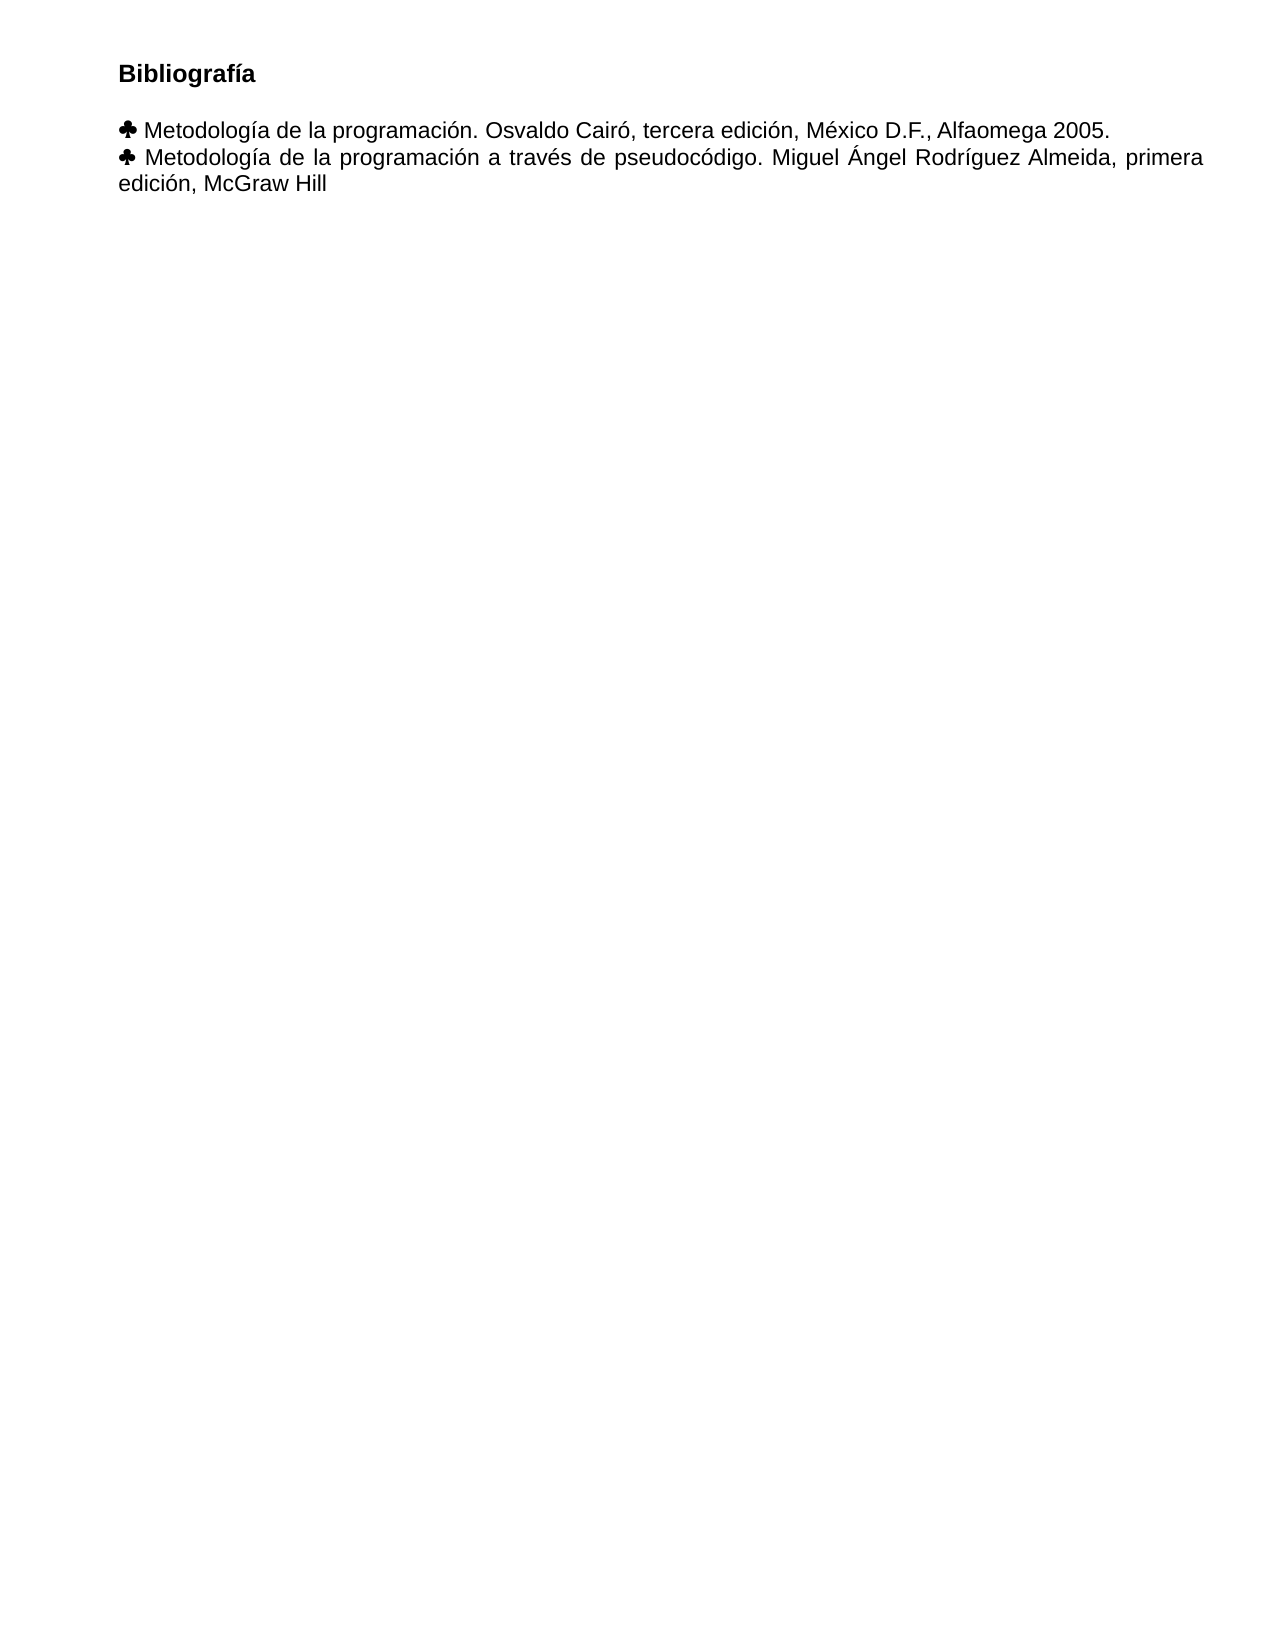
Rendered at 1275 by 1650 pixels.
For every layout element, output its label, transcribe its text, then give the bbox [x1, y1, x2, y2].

text Metodología de la programación. Osvaldo Cairó, tercera edición, México D.F., Alfaomega 2005. [118, 117, 1205, 143]
text Bibliografía [118, 59, 1205, 88]
text Metodología de la programación a través de pseudocódigo. Miguel Ángel Rodríguez Almeida, primera edición, McGraw Hill [118, 143, 1205, 196]
